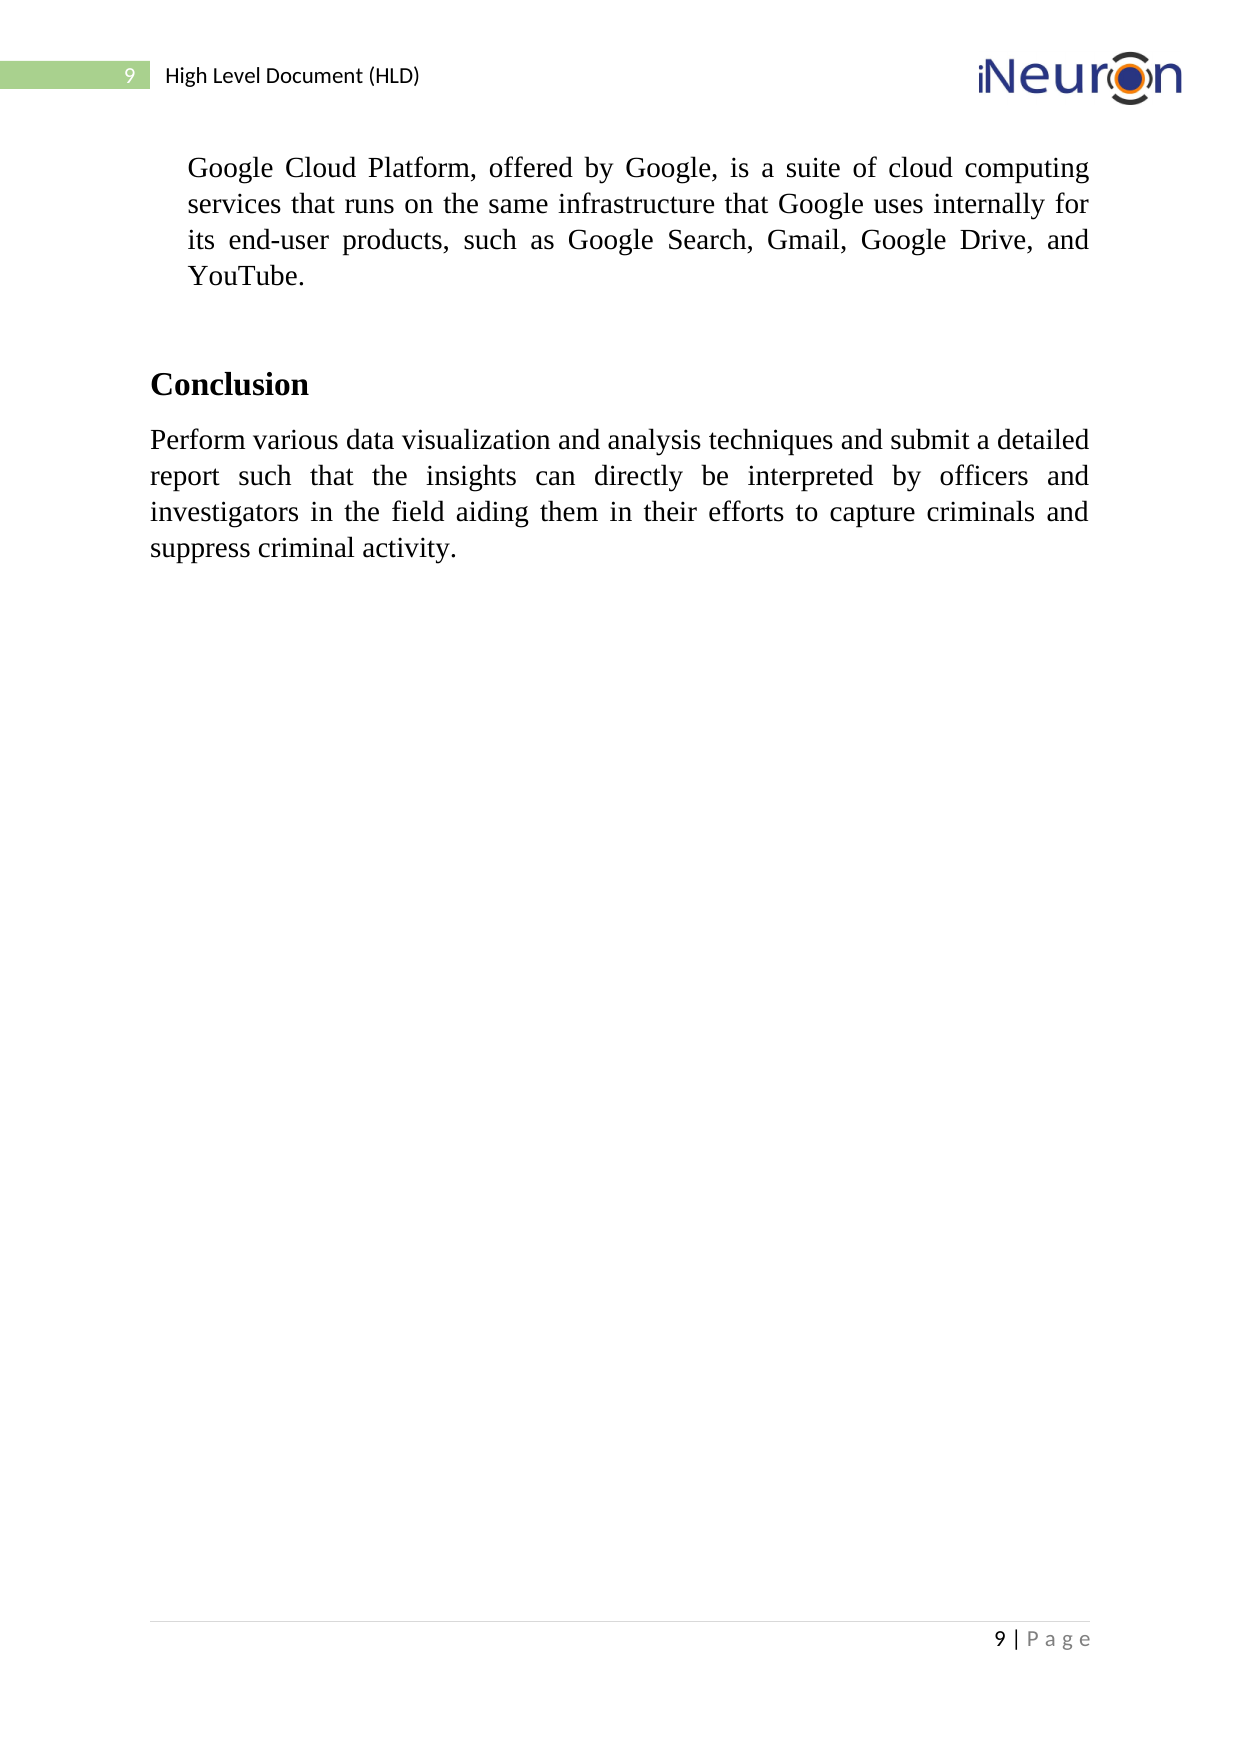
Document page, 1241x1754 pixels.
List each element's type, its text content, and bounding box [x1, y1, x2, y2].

text Perform various data visualization and analysis techniques and submit a detailed report such that the insights can directly be interpreted by officers and investigators in the field aiding them in their efforts to capture criminals and suppress criminal activity. [150, 422, 1090, 564]
text Conclusion [150, 364, 1090, 402]
text Google Cloud Platform, offered by Google, is a suite of cloud computing services that runs on the same infrastructure that Google uses internally for its end-user products, such as Google Search, Gmail, Google Drive, and YouTube. [187, 150, 1090, 292]
picture [978, 51, 1182, 105]
